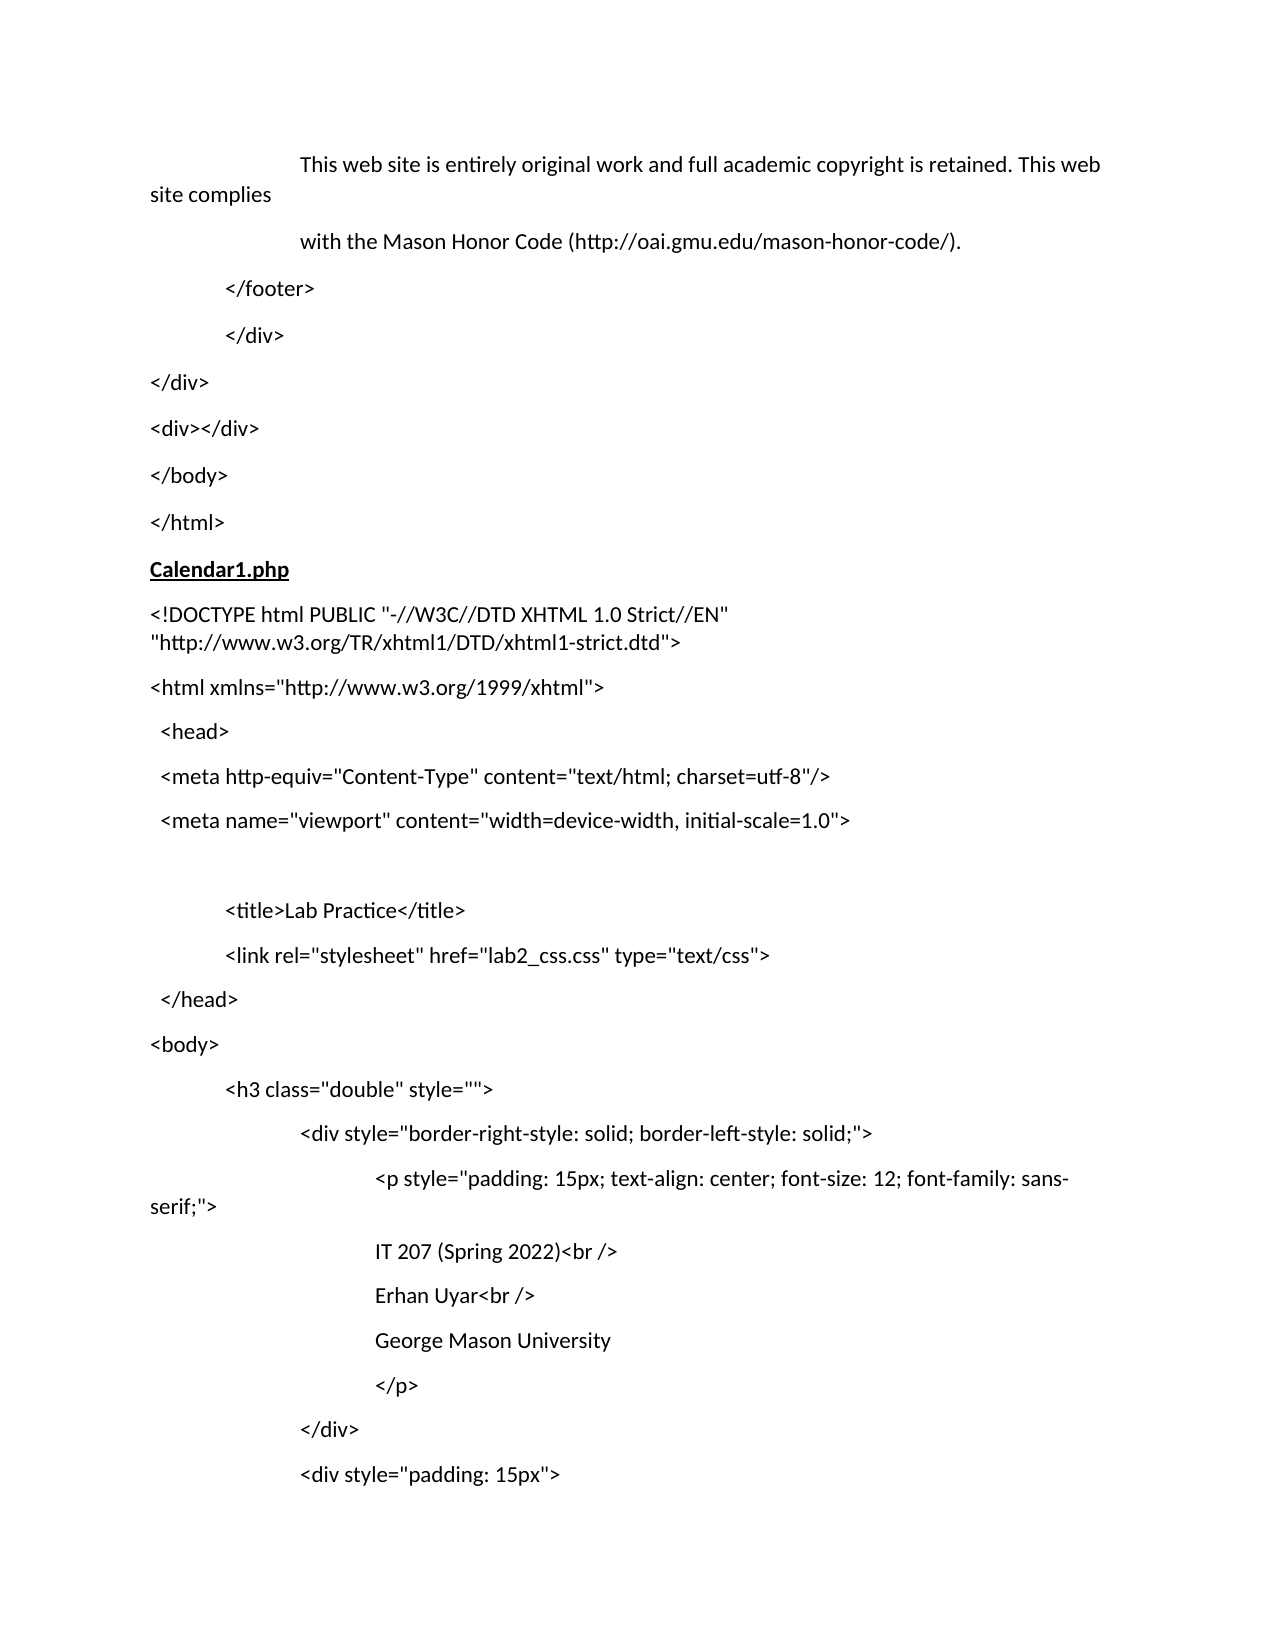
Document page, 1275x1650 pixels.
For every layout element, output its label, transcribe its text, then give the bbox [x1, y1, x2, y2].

text <link rel="stylesheet" href="lab2_css.css" type="text/css"> [150, 941, 1125, 969]
text </head> [150, 985, 1125, 1013]
text </div> [150, 321, 1125, 349]
text <html xmlns="http://www.w3.org/1999/xhtml"> [150, 673, 1125, 701]
text <title>Lab Practice</title> [150, 896, 1125, 924]
text <div style="padding: 15px"> [150, 1460, 1125, 1488]
text </div> [150, 1416, 1125, 1444]
text IT 207 (Spring 2022)<br /> [150, 1237, 1125, 1265]
text Erhan Uyar<br /> [150, 1282, 1125, 1309]
text George Mason University [150, 1326, 1125, 1354]
text <!DOCTYPE html PUBLIC "-//W3C//DTD XHTML 1.0 Strict//EN" "http://www.w3.org/TR/xhtml1/DTD/xhtml1-strict.dtd"> [150, 600, 1125, 656]
text </footer> [150, 274, 1125, 302]
text Calendar1.php [150, 555, 1125, 583]
text This web site is entirely original work and full academic copyright is retained. This web site complies [150, 150, 1125, 208]
text <meta name="viewport" content="width=device-width, initial-scale=1.0"> [150, 807, 1125, 835]
text <meta http-equiv="Content-Type" content="text/html; charset=utf-8"/> [150, 762, 1125, 790]
text <div style="border-right-style: solid; border-left-style: solid;"> [150, 1119, 1125, 1147]
text with the Mason Honor Code (http://oai.gmu.edu/mason-honor-code/). [150, 227, 1125, 255]
text <body> [150, 1030, 1125, 1058]
text <h3 class="double" style=""> [150, 1075, 1125, 1103]
text <p style="padding: 15px; text-align: center; font-size: 12; font-family: sans-serif;"> [150, 1164, 1125, 1220]
text <div></div> [150, 414, 1125, 443]
text </p> [150, 1371, 1125, 1399]
text </html> [150, 508, 1125, 536]
text </body> [150, 461, 1125, 489]
text <head> [150, 717, 1125, 745]
text </div> [150, 368, 1125, 396]
